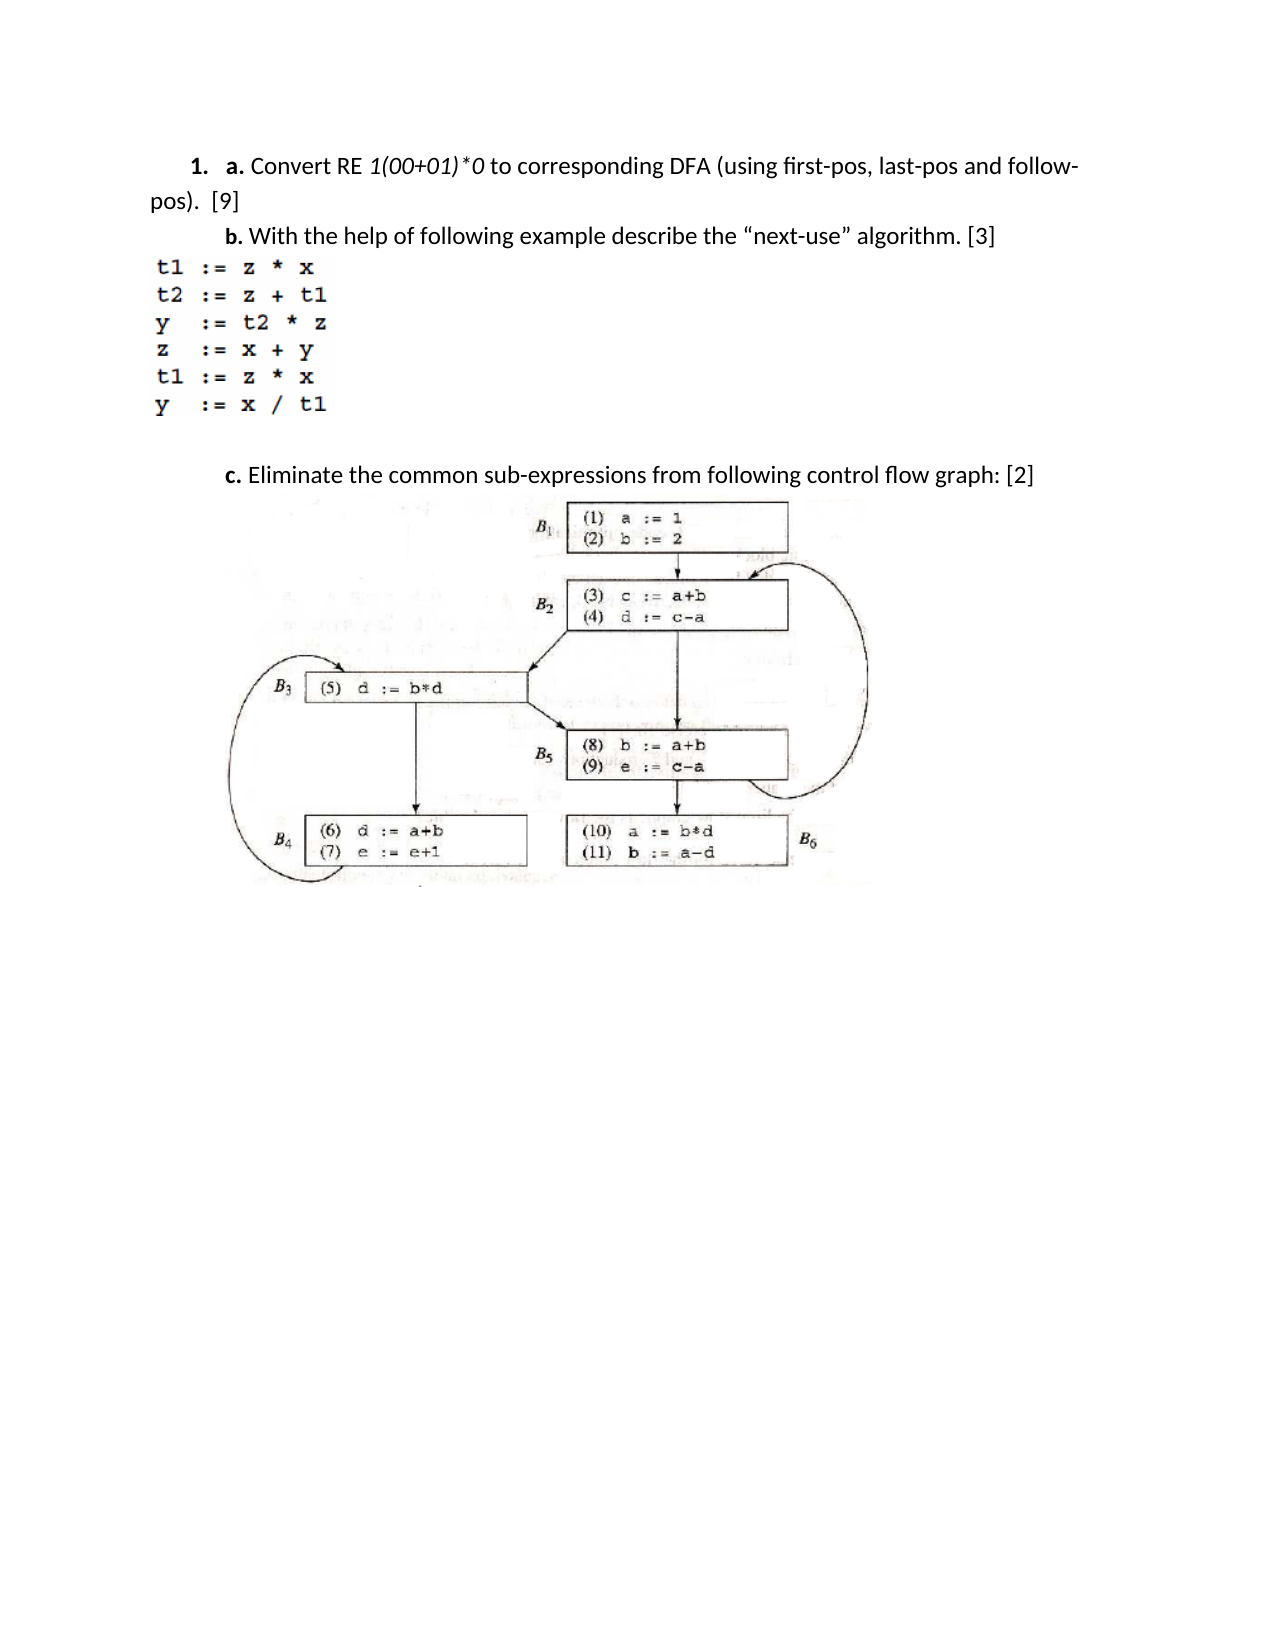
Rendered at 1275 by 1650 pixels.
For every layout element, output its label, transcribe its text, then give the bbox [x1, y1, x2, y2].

picture [150, 255, 336, 416]
picture [225, 494, 872, 887]
text 1. a. Convert RE 1(00+01)*0 to corresponding DFA (using first-pos, last-pos and follow-pos). [9] [150, 150, 1125, 216]
text c. Eliminate the common sub-expressions from following control flow graph: [2] [150, 459, 1125, 489]
text b. With the help of following example describe the “next-use” algorithm. [3] [150, 220, 1125, 251]
